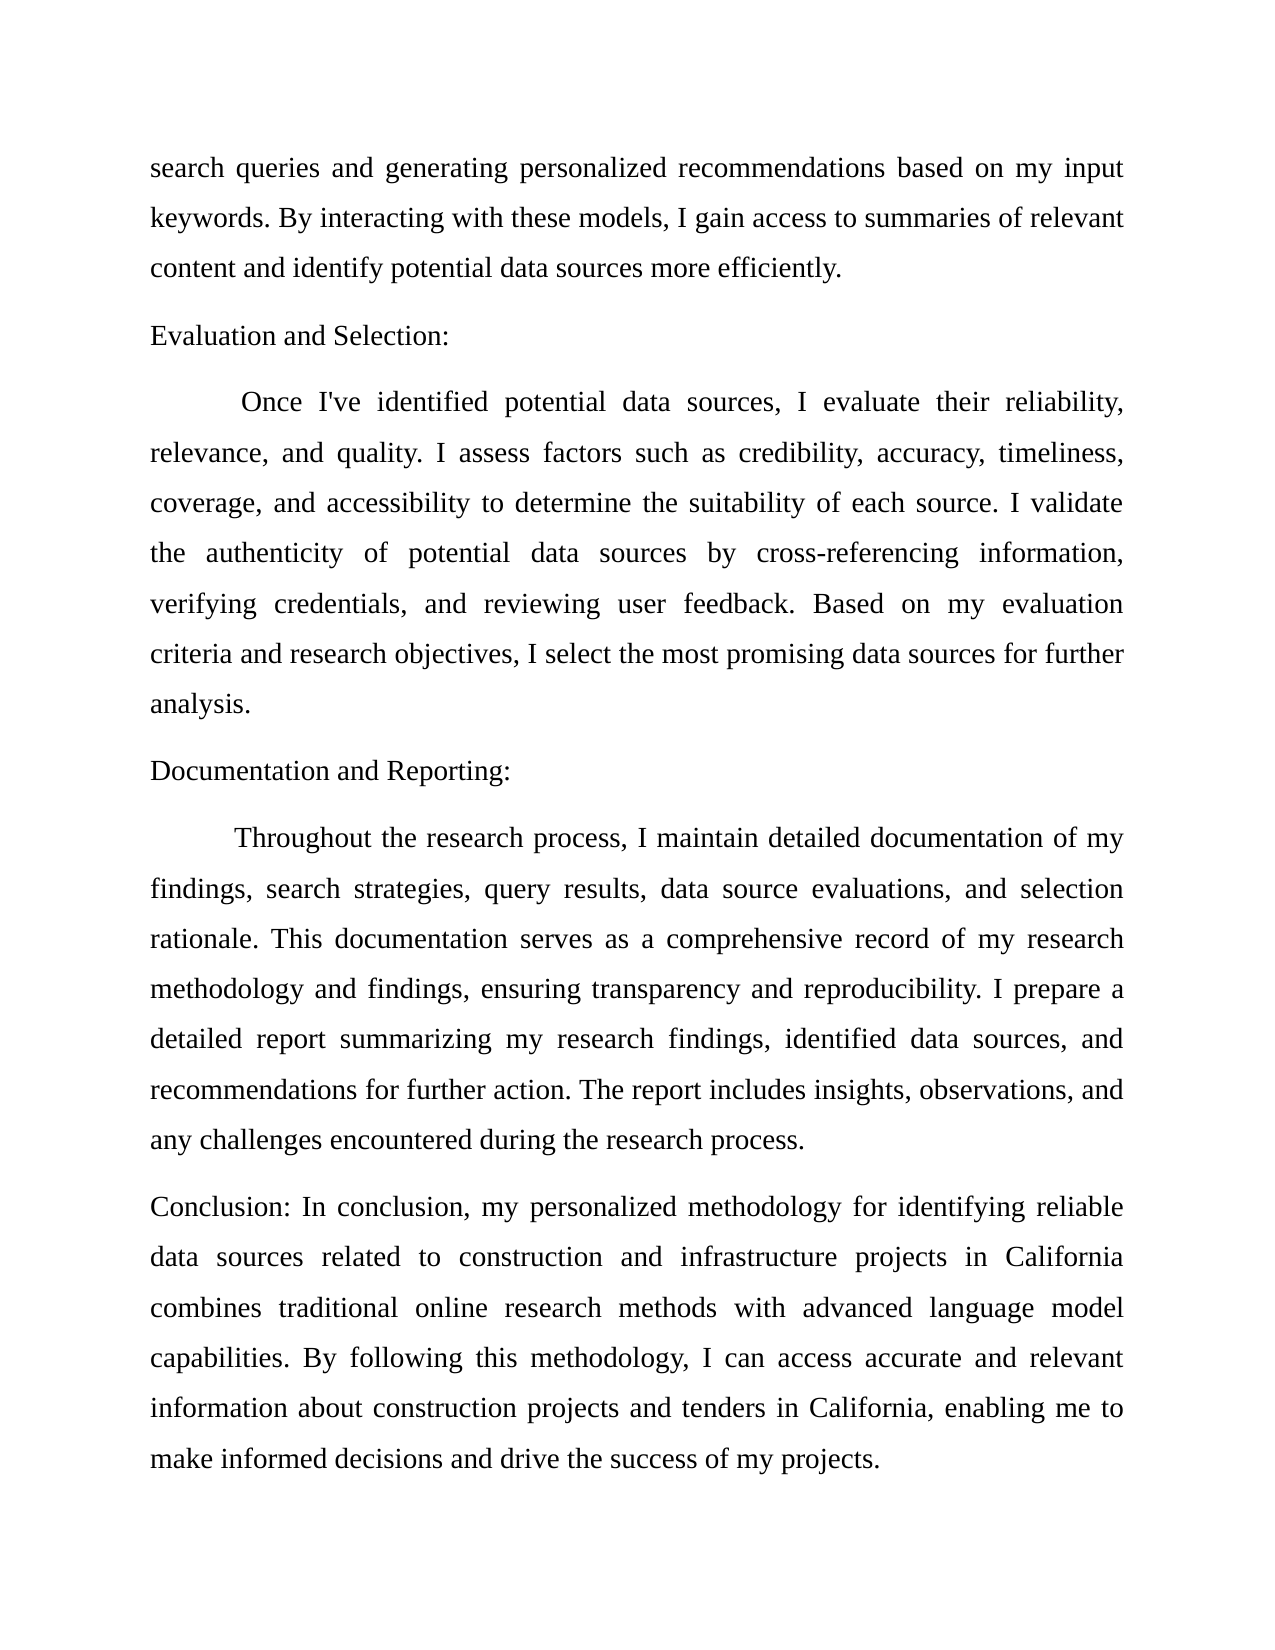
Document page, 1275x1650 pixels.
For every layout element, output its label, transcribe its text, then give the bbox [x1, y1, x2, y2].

text Documentation and Reporting: [150, 753, 1125, 787]
text Evaluation and Selection: [150, 318, 1125, 351]
text Conclusion: In conclusion, my personalized methodology for identifying reliable data sources related to construction and infrastructure projects in California combines traditional online research methods with advanced language model capabilities. By following this methodology, I can access accurate and relevant information about construction projects and tenders in California, enabling me to make informed decisions and drive the success of my projects. [150, 1189, 1125, 1474]
text Once I've identified potential data sources, I evaluate their reliability, relevance, and quality. I assess factors such as credibility, accuracy, timeliness, coverage, and accessibility to determine the suitability of each source. I validate the authenticity of potential data sources by cross-referencing information, verifying credentials, and reviewing user feedback. Based on my evaluation criteria and research objectives, I select the most promising data sources for further analysis. [150, 384, 1125, 720]
text Throughout the research process, I maintain detailed documentation of my findings, search strategies, query results, data source evaluations, and selection rationale. This documentation serves as a comprehensive record of my research methodology and findings, ensuring transparency and reproducibility. I prepare a detailed report summarizing my research findings, identified data sources, and recommendations for further action. The report includes insights, observations, and any challenges encountered during the research process. [150, 820, 1125, 1156]
